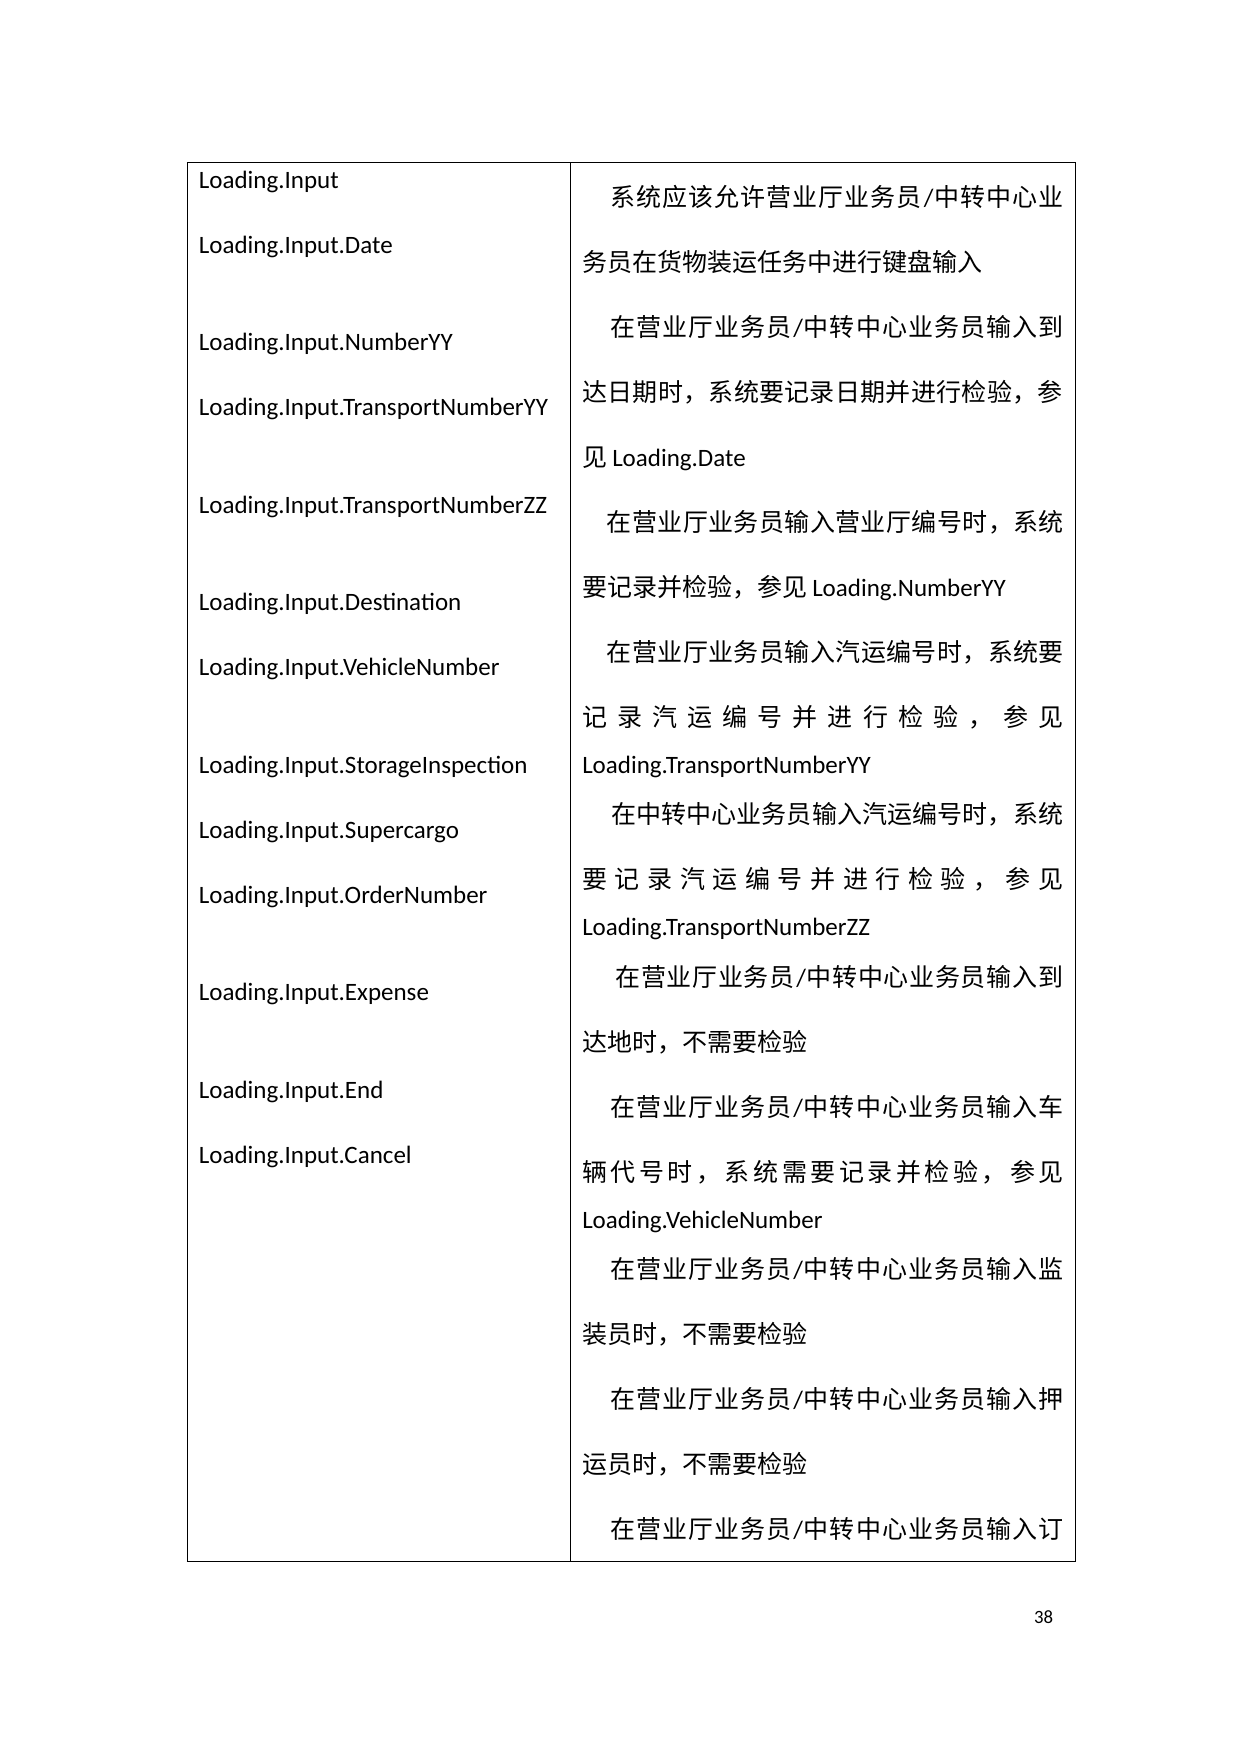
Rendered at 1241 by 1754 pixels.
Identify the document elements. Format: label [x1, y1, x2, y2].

table_header [571, 163, 1075, 1561]
table_header [188, 163, 570, 1561]
